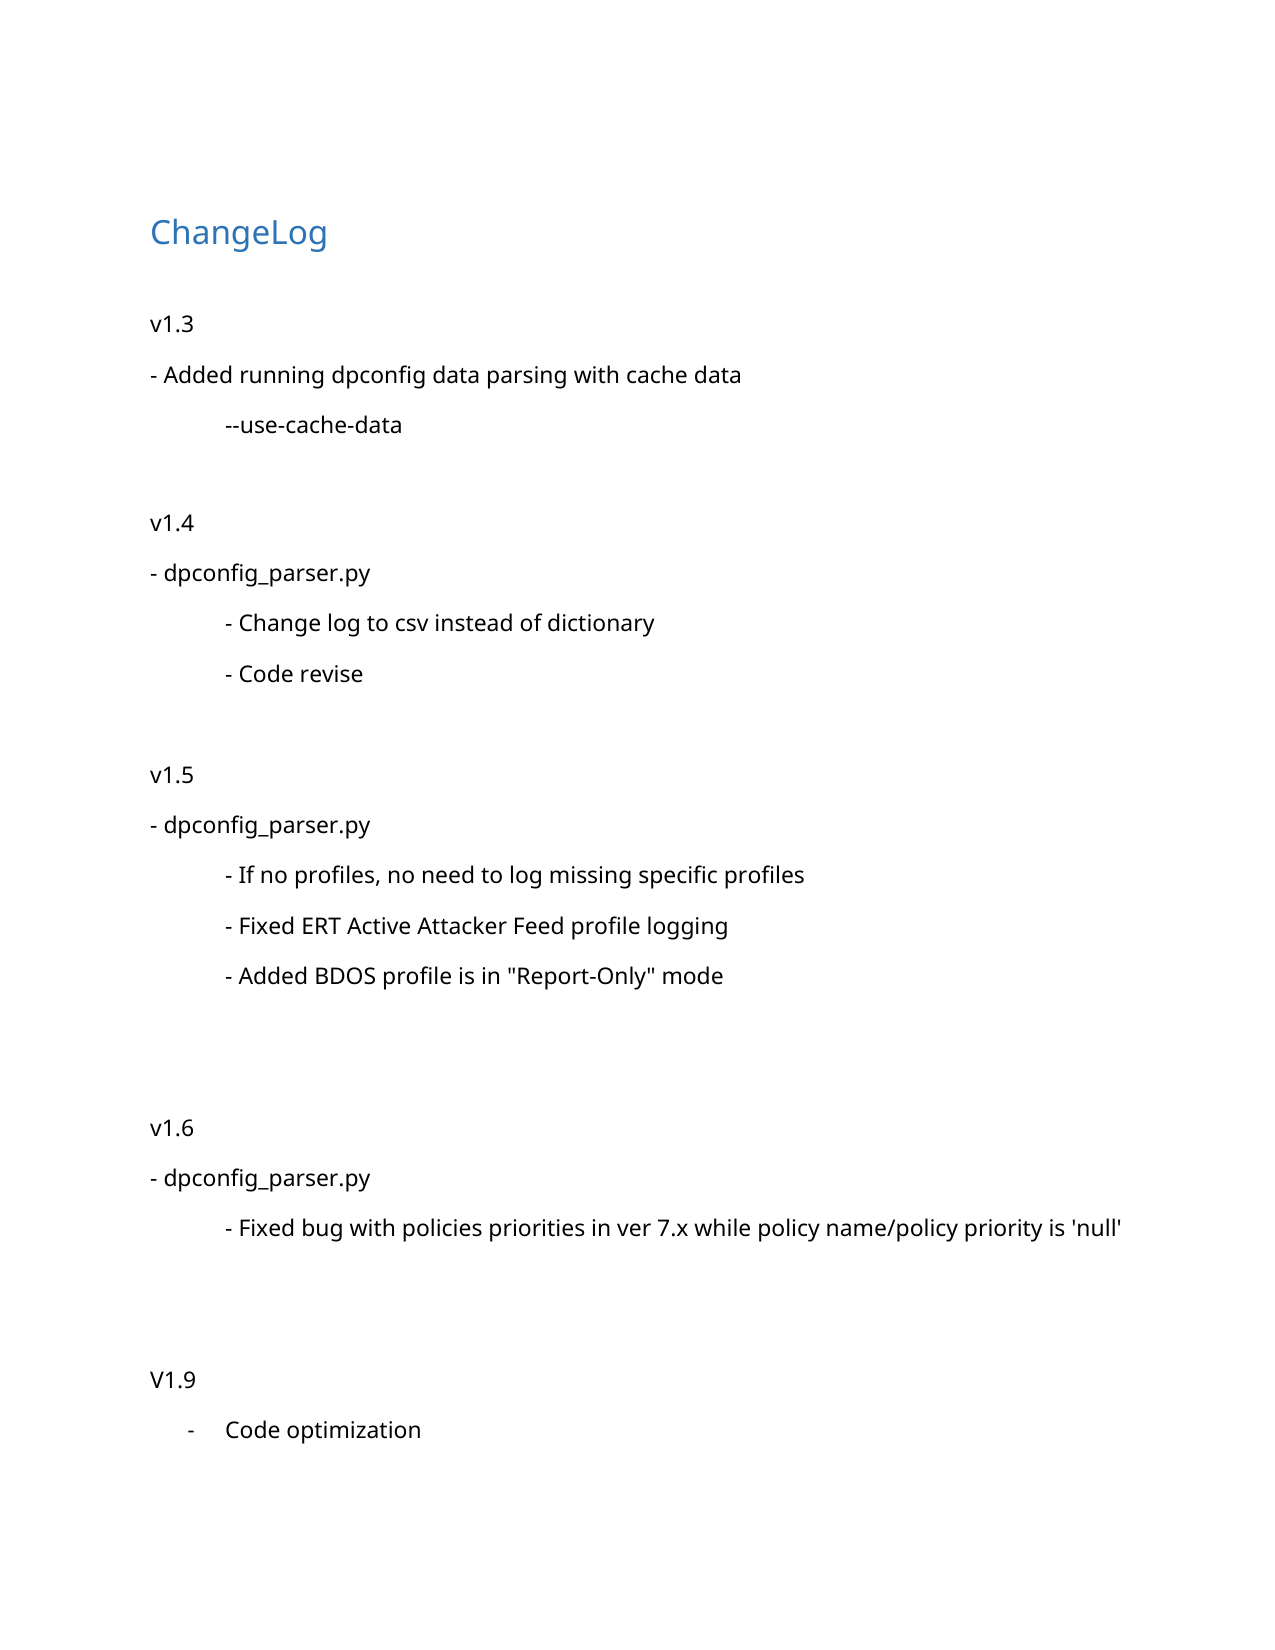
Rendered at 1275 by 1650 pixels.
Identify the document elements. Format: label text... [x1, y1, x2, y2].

text - Change log to csv instead of dictionary [150, 607, 1125, 639]
text v1.4 [150, 507, 1125, 538]
text --use-cache-data [150, 409, 1125, 440]
text - Code revise [150, 658, 1125, 689]
text - dpconfig_parser.py [150, 1162, 1125, 1193]
text - If no profiles, no need to log missing specific profiles [150, 859, 1125, 891]
text v1.5 [150, 759, 1125, 790]
text - Added running dpconfig data parsing with cache data [150, 358, 1125, 390]
text - Fixed bug with policies priorities in ver 7.x while policy name/policy priority is 'null' [150, 1212, 1125, 1244]
subtitle ChangeLog [150, 209, 1125, 254]
text - dpconfig_parser.py [150, 809, 1125, 840]
text v1.6 [150, 1112, 1125, 1143]
list Code optimization [187, 1414, 1125, 1445]
text - Added BDOS profile is in "Report-Only" mode [150, 960, 1125, 992]
text V1.9 [150, 1364, 1125, 1395]
text - Fixed ERT Active Attacker Feed profile logging [150, 910, 1125, 941]
text v1.3 [150, 308, 1125, 339]
text - dpconfig_parser.py [150, 557, 1125, 588]
